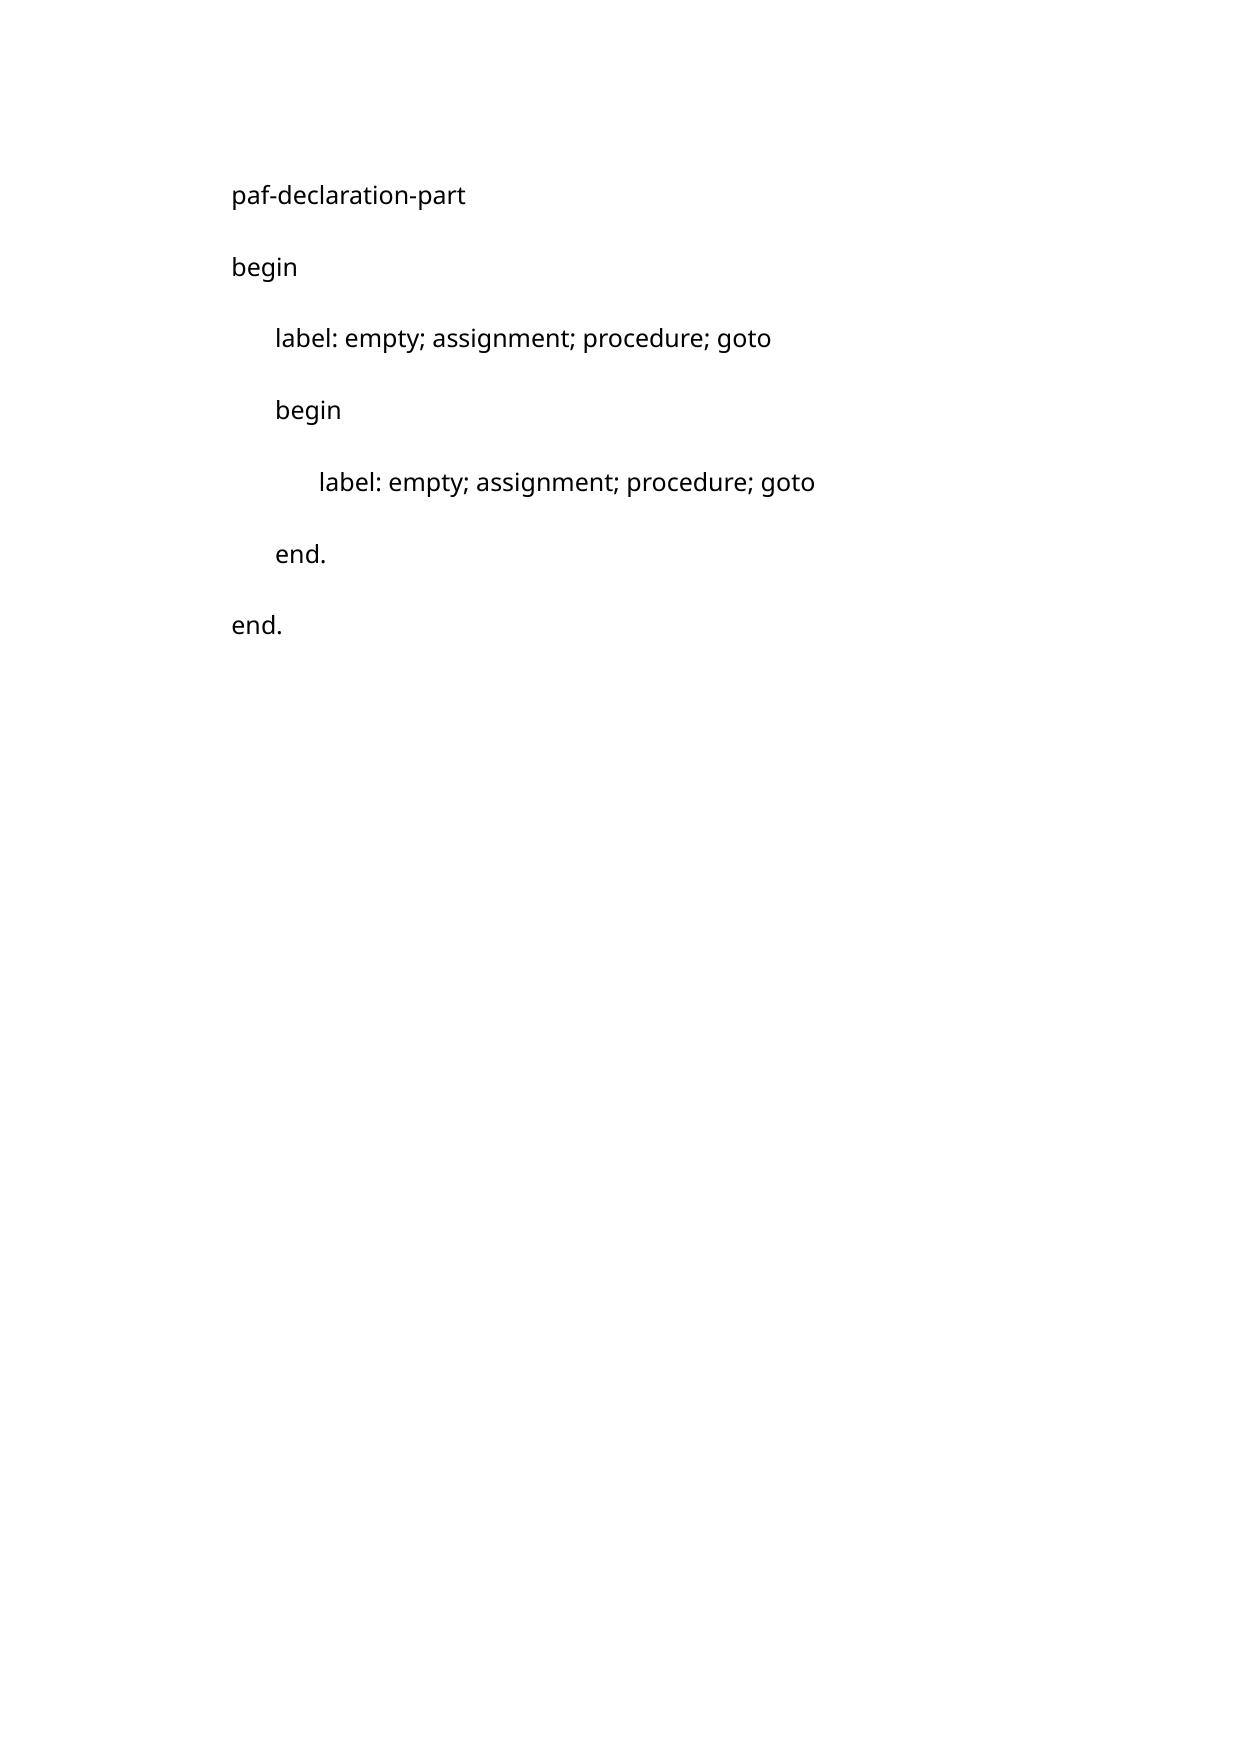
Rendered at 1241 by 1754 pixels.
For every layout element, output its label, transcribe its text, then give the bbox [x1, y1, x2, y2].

text begin [231, 377, 1053, 442]
text end. [187, 593, 1053, 658]
text begin [231, 234, 1053, 299]
text label: empty; assignment; procedure; goto [231, 306, 1053, 371]
text paf-declaration-part [231, 162, 1053, 227]
text label: empty; assignment; procedure; goto [275, 449, 1053, 514]
text end. [231, 521, 1053, 586]
